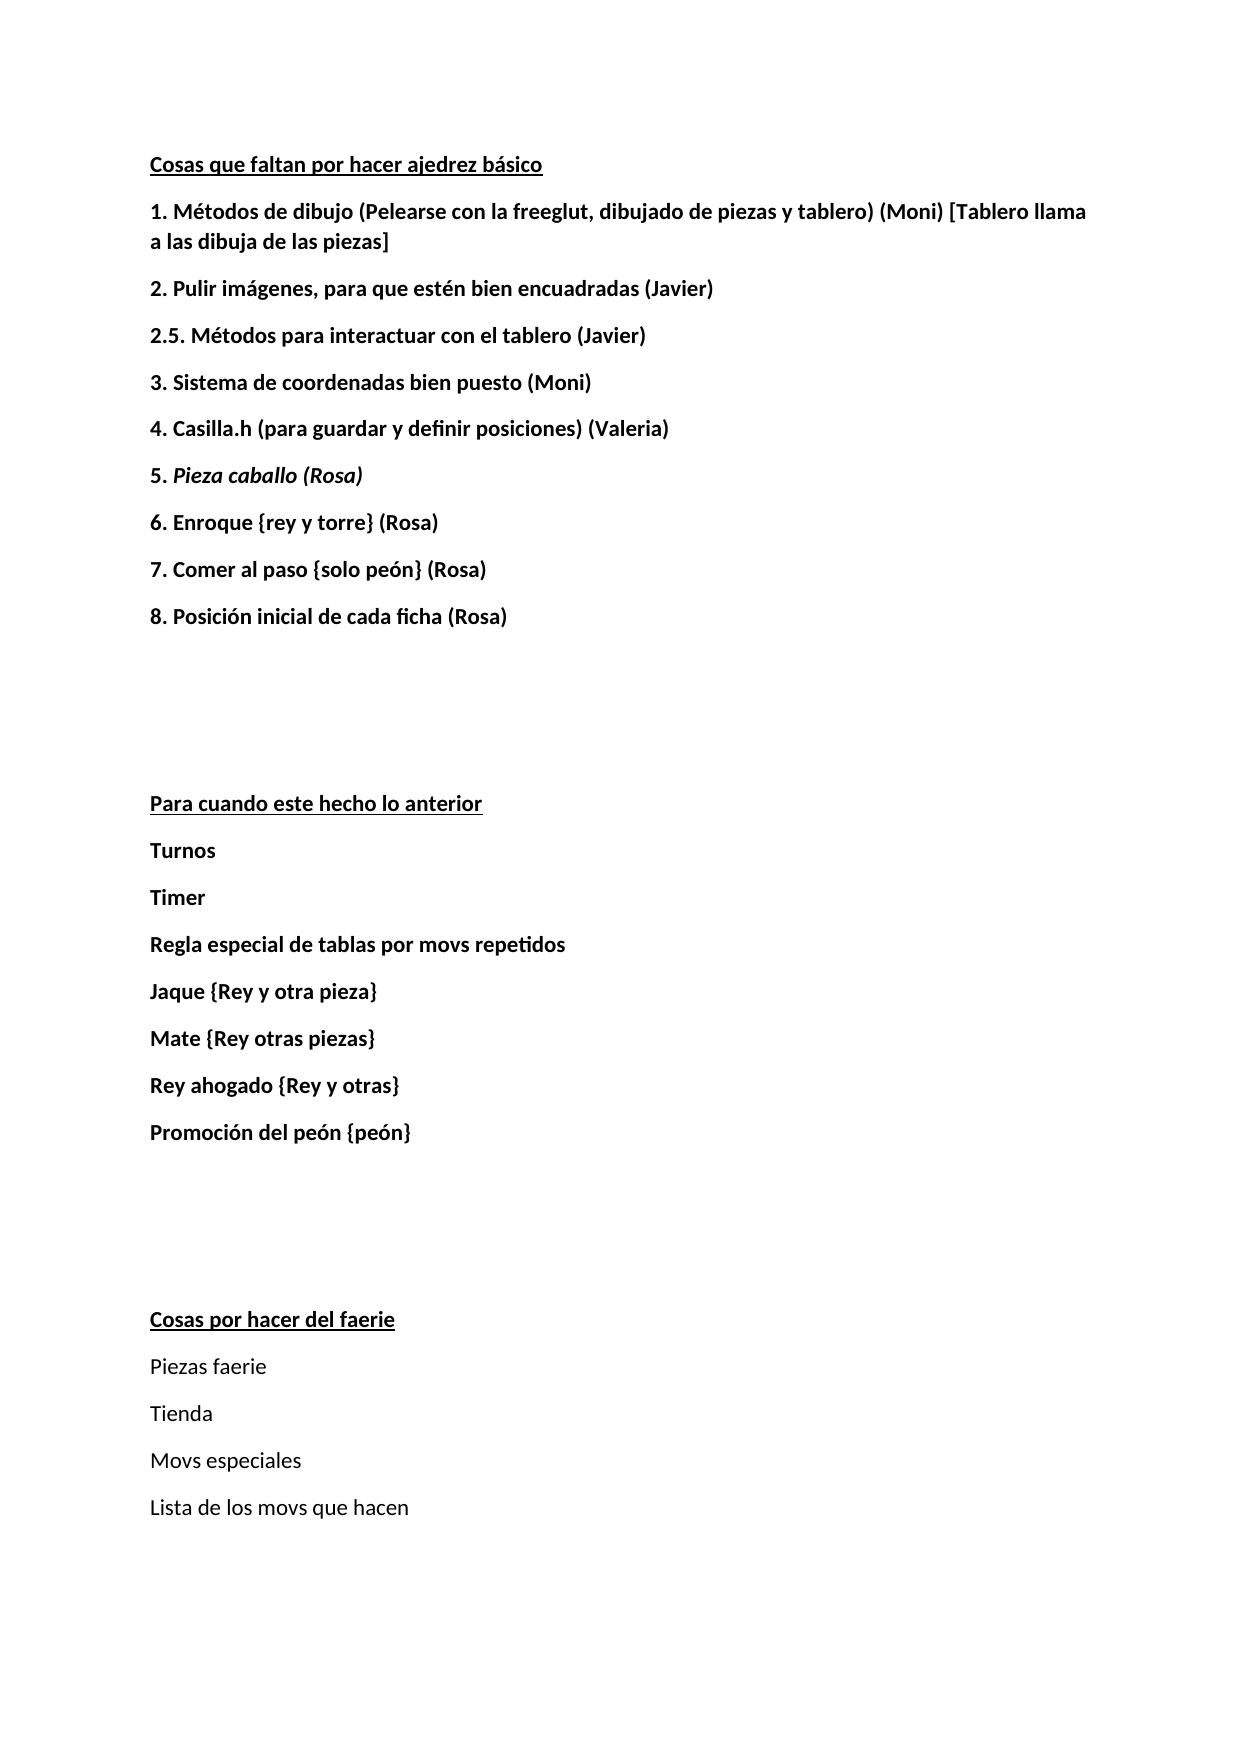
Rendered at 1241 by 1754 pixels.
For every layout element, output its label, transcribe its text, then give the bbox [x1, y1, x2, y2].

text Movs especiales [150, 1446, 1090, 1474]
text Mate {Rey otras piezas} [150, 1024, 1090, 1052]
text Rey ahogado {Rey y otras} [150, 1071, 1090, 1099]
text Tienda [150, 1399, 1090, 1427]
text Para cuando este hecho lo anterior [150, 789, 1090, 818]
text Piezas faerie [150, 1352, 1090, 1380]
text 7. Comer al paso {solo peón} (Rosa) [150, 555, 1090, 583]
text 2.5. Métodos para interactuar con el tablero (Javier) [150, 321, 1090, 349]
text 8. Posición inicial de cada ficha (Rosa) [150, 602, 1090, 630]
text 2. Pulir imágenes, para que estén bien encuadradas (Javier) [150, 274, 1090, 302]
text Cosas que faltan por hacer ajedrez básico [150, 150, 1090, 178]
text Turnos [150, 836, 1090, 864]
text 1. Métodos de dibujo (Pelearse con la freeglut, dibujado de piezas y tablero) (Moni) [Tablero llama a las dibuja de las piezas] [150, 197, 1090, 255]
text Promoción del peón {peón} [150, 1118, 1090, 1146]
text 3. Sistema de coordenadas bien puesto (Moni) [150, 368, 1090, 396]
text Regla especial de tablas por movs repetidos [150, 930, 1090, 958]
text 5. Pieza caballo (Rosa) [150, 461, 1090, 489]
text 4. Casilla.h (para guardar y definir posiciones) (Valeria) [150, 414, 1090, 443]
text Cosas por hacer del faerie [150, 1305, 1090, 1333]
text Timer [150, 883, 1090, 911]
text 6. Enroque {rey y torre} (Rosa) [150, 508, 1090, 536]
text Lista de los movs que hacen [150, 1493, 1090, 1521]
text Jaque {Rey y otra pieza} [150, 977, 1090, 1005]
